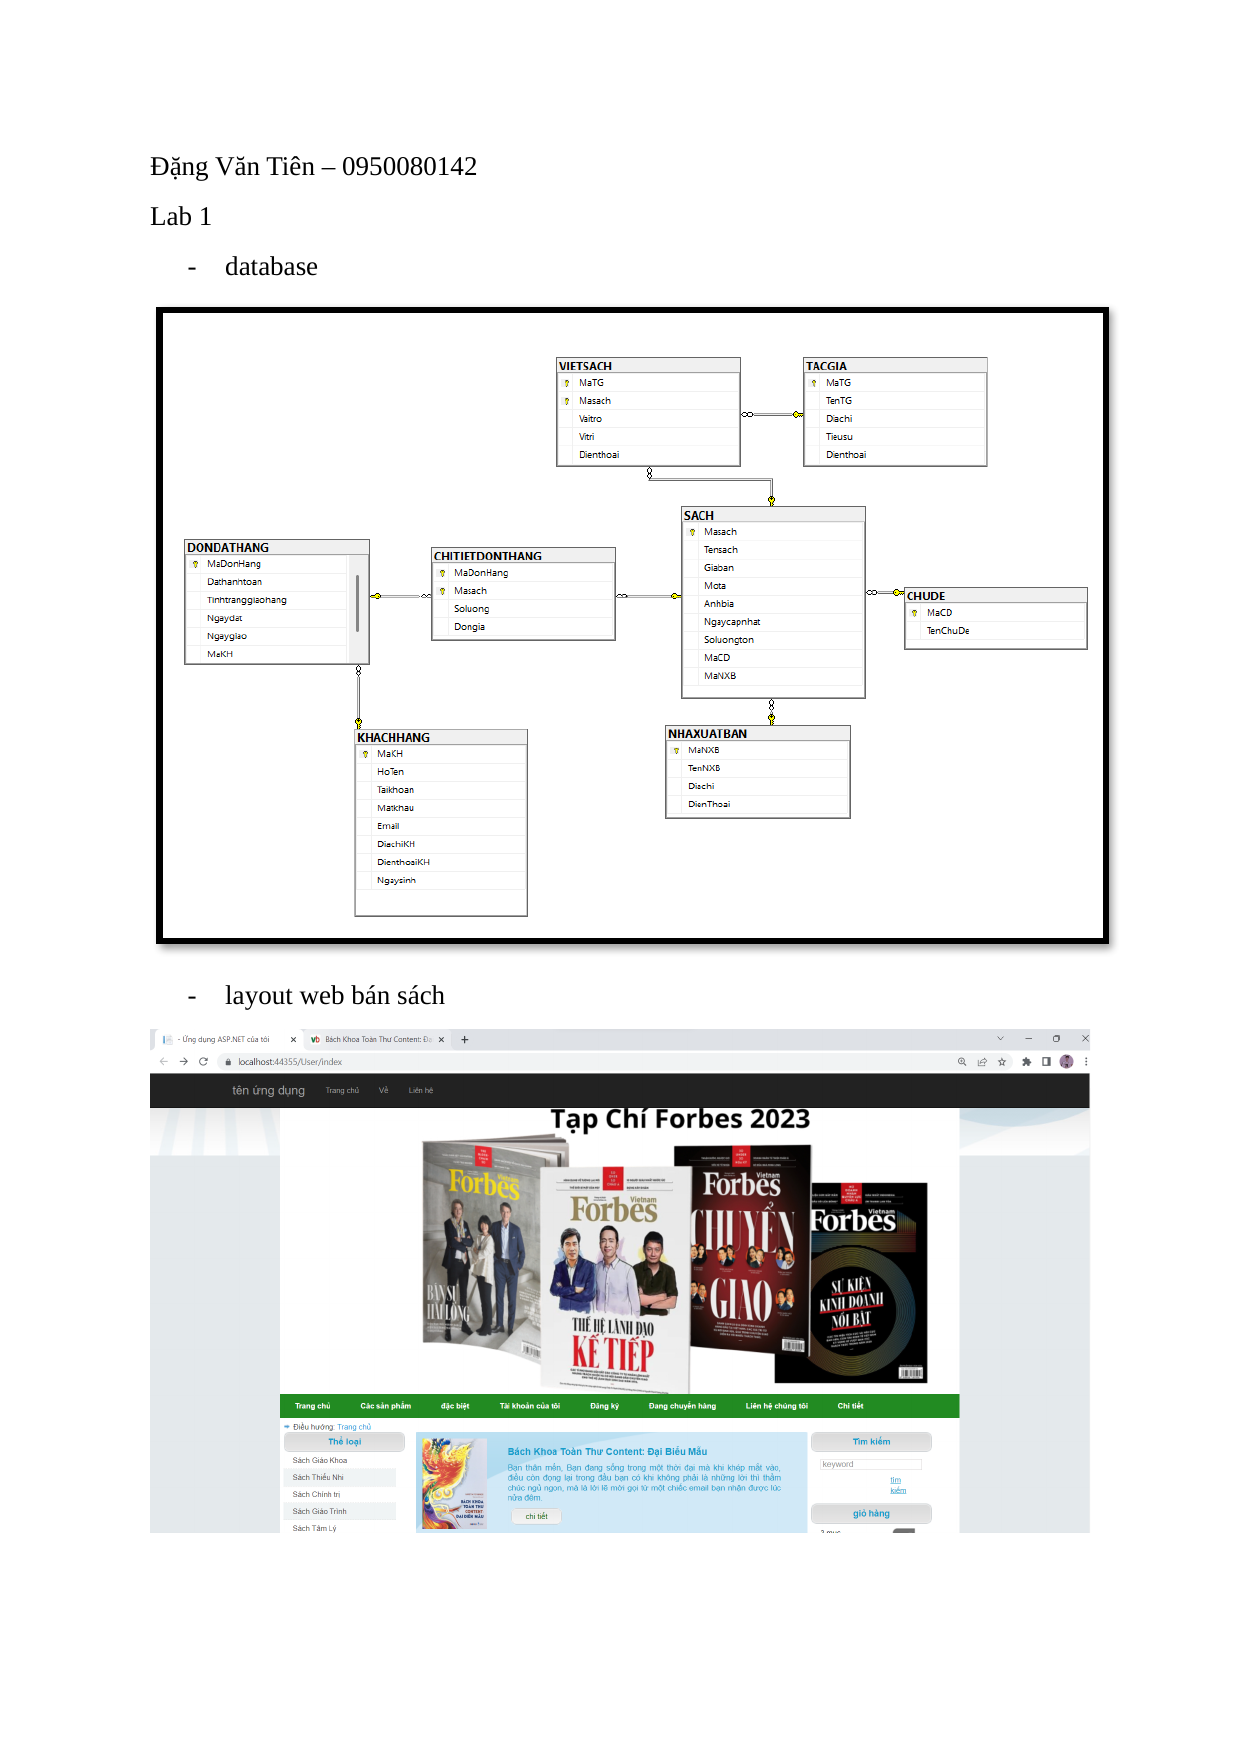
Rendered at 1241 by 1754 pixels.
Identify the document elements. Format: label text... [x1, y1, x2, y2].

text Đặng Văn Tiên – 0950080142 [150, 150, 1090, 181]
list layout web bán sách [187, 979, 1090, 1010]
list database [187, 250, 1090, 282]
picture [163, 313, 1103, 938]
picture [150, 1029, 1091, 1533]
text Lab 1 [150, 200, 1090, 231]
